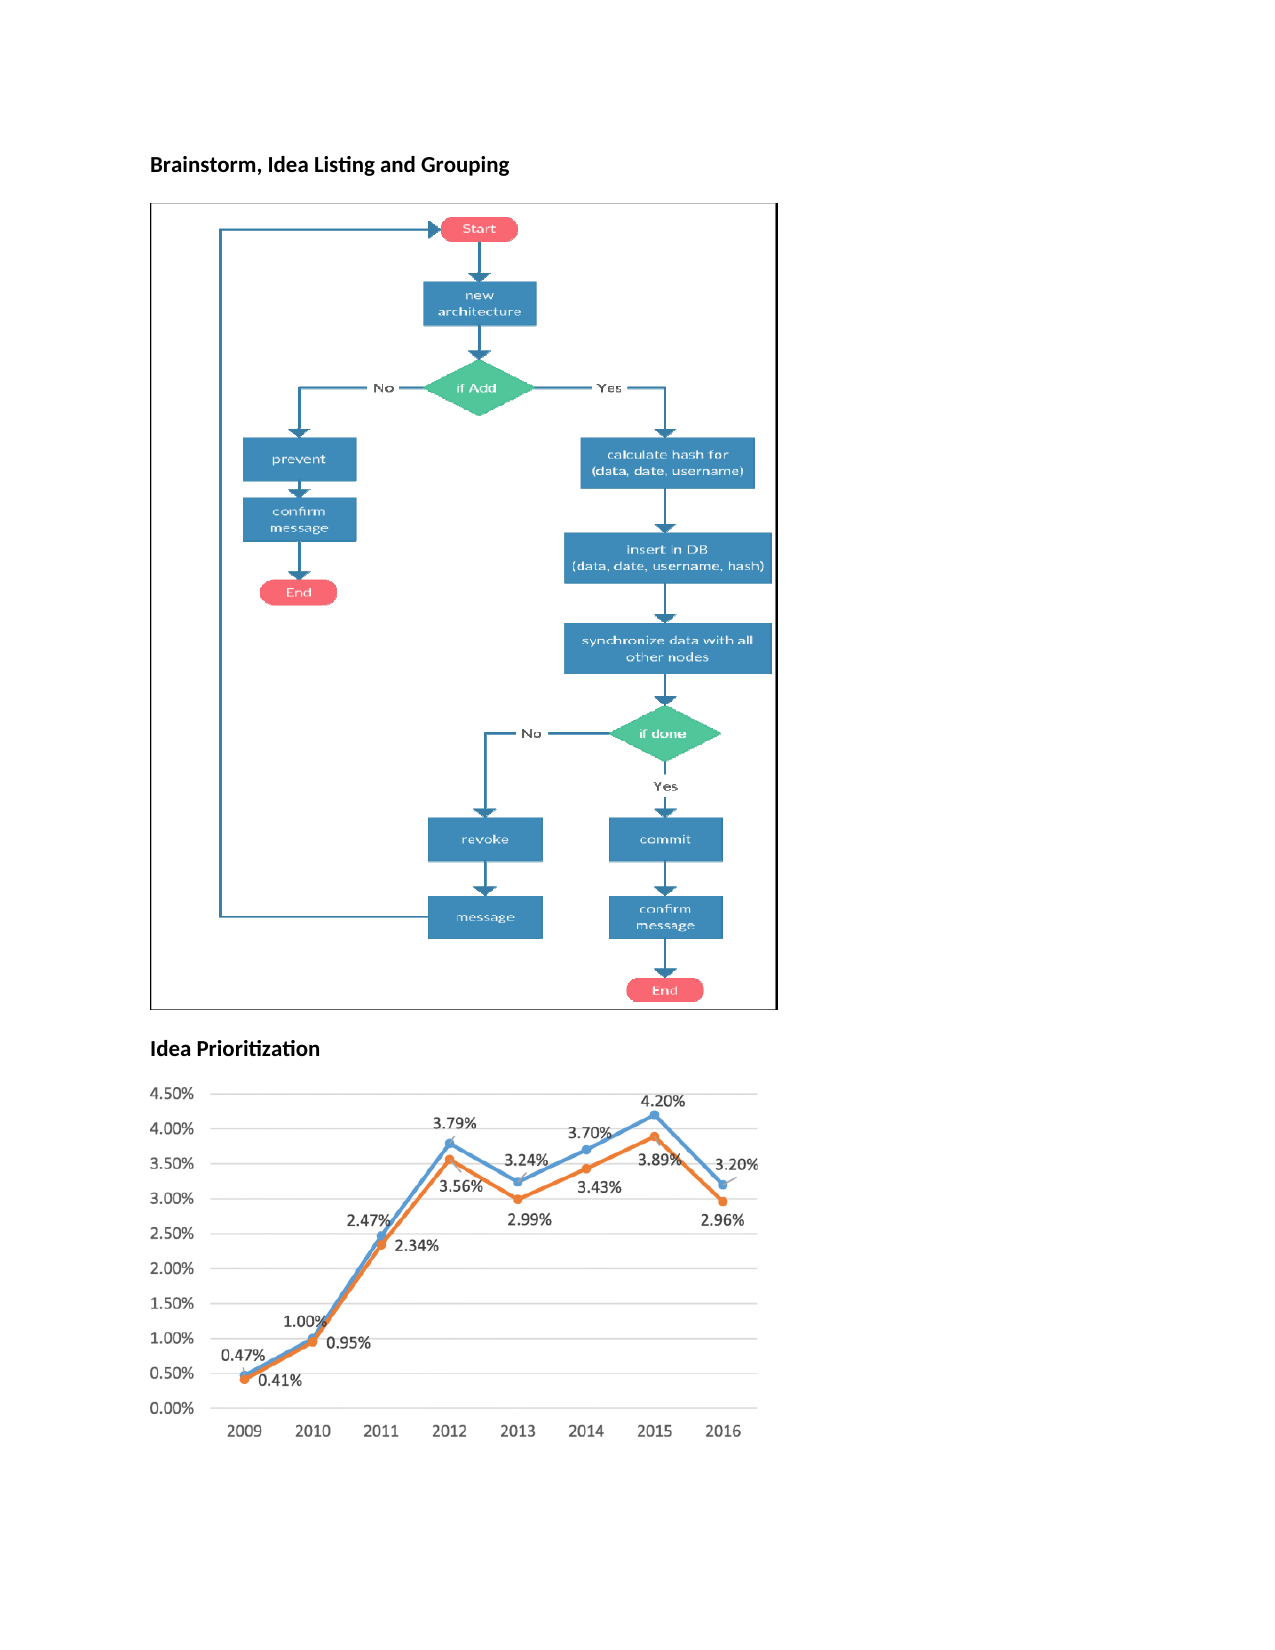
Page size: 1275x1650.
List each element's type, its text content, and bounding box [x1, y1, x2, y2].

text Brainstorm, Idea Listing and Grouping [150, 150, 1125, 178]
picture [150, 203, 780, 1010]
picture [150, 1087, 758, 1456]
text Idea Prioritization [150, 1034, 1125, 1062]
